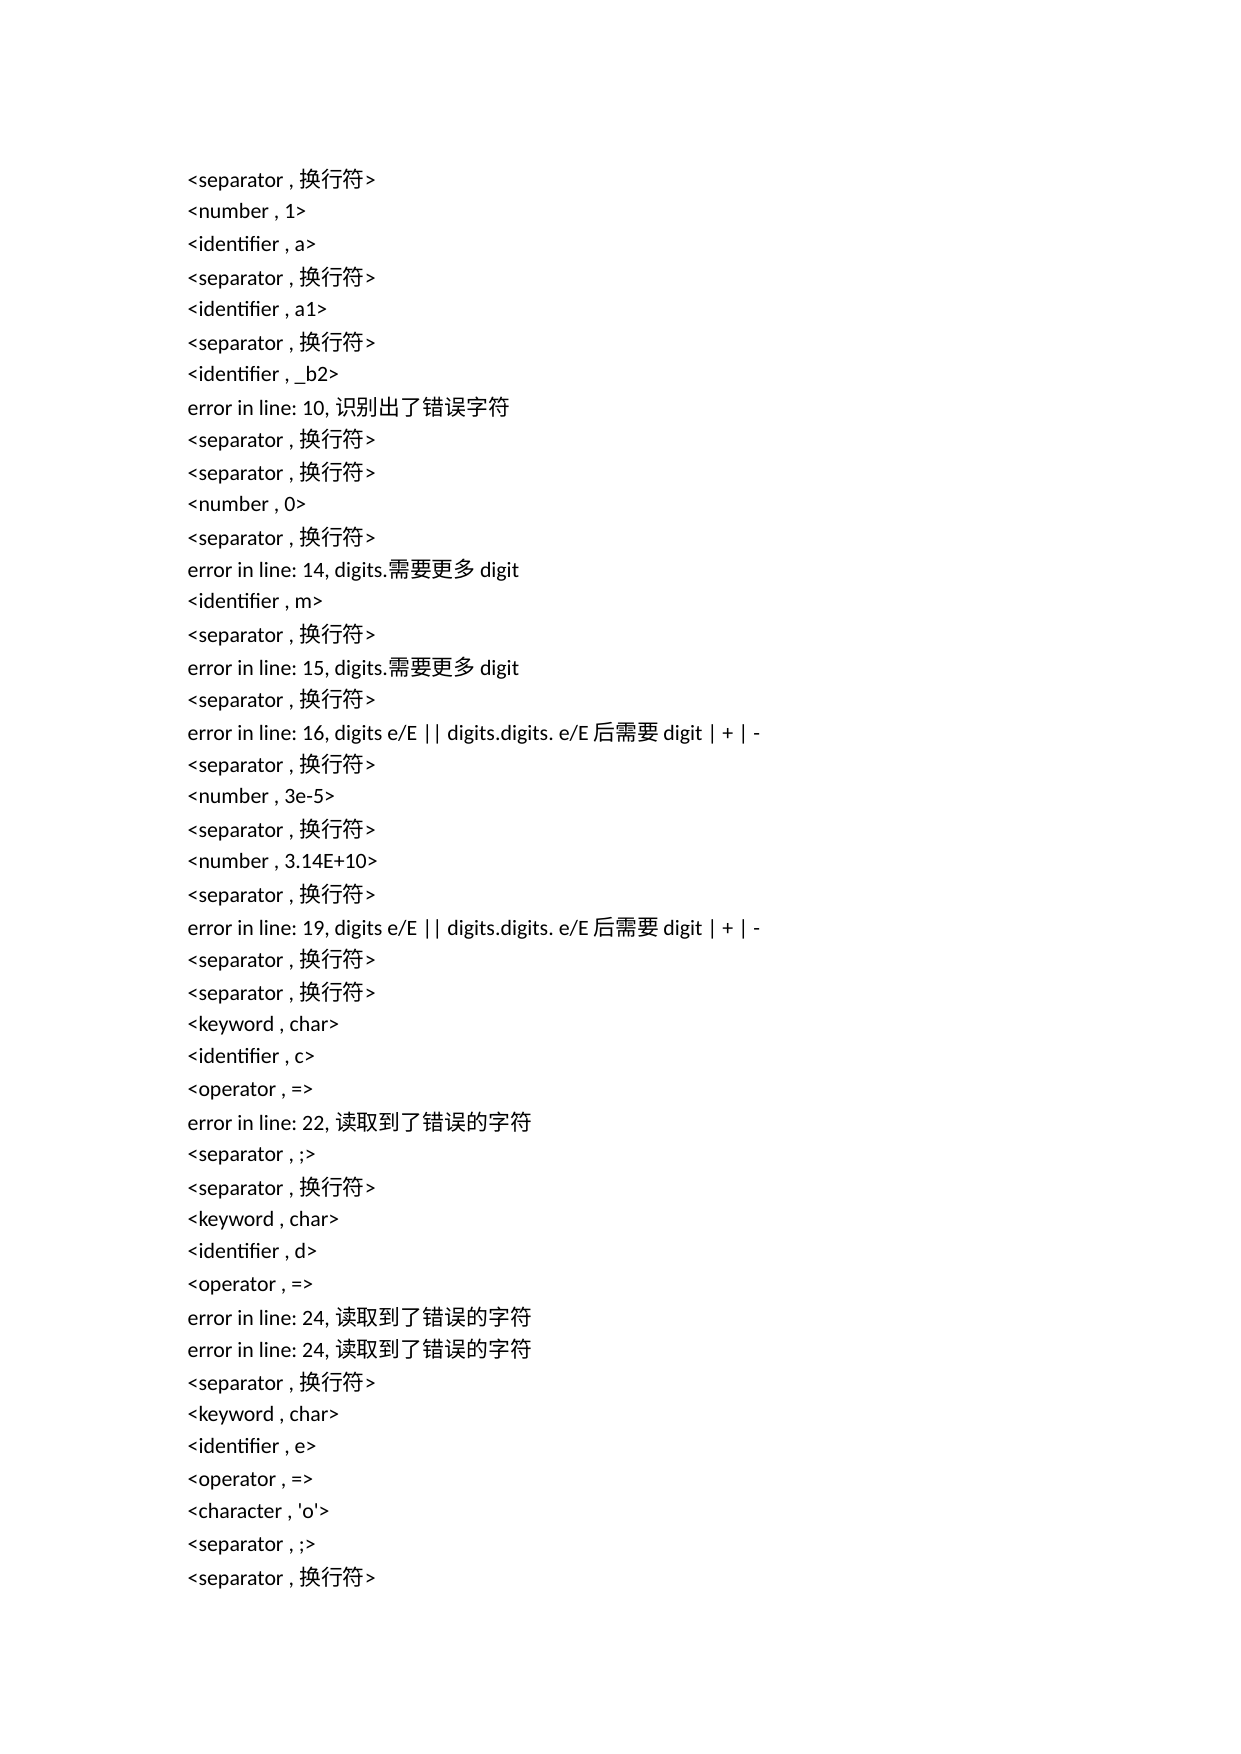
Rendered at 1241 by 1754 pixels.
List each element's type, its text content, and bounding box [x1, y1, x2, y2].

text <separator , 换行符> [187, 682, 1053, 714]
text <number , 1> [187, 194, 1053, 227]
text <operator , => [187, 1267, 1053, 1299]
text <number , 3e-5> [187, 779, 1053, 812]
text <separator , 换行符> [187, 1364, 1053, 1397]
text <separator , 换行符> [187, 324, 1053, 357]
text <separator , 换行符> [187, 1169, 1053, 1202]
text <separator , 换行符> [187, 942, 1053, 974]
text <separator , ;> [187, 1527, 1053, 1559]
text <separator , 换行符> [187, 812, 1053, 844]
text error in line: 24, 读取到了错误的字符 [187, 1332, 1053, 1364]
text <separator , 换行符> [187, 162, 1053, 194]
text <separator , 换行符> [187, 422, 1053, 454]
text <separator , 换行符> [187, 519, 1053, 552]
text <keyword , char> [187, 1202, 1053, 1234]
text <separator , 换行符> [187, 454, 1053, 487]
text <separator , ;> [187, 1137, 1053, 1169]
text error in line: 24, 读取到了错误的字符 [187, 1299, 1053, 1332]
text <number , 3.14E+10> [187, 844, 1053, 877]
text <separator , 换行符> [187, 877, 1053, 909]
text error in line: 22, 读取到了错误的字符 [187, 1104, 1053, 1137]
text <separator , 换行符> [187, 259, 1053, 292]
text <separator , 换行符> [187, 617, 1053, 649]
text error in line: 16, digits e/E || digits.digits. e/E后需要digit | + | - [187, 714, 1053, 747]
text <operator , => [187, 1072, 1053, 1104]
text <identifier , e> [187, 1429, 1053, 1462]
text <identifier , c> [187, 1039, 1053, 1072]
text <identifier , a> [187, 227, 1053, 259]
text error in line: 14, digits.需要更多digit [187, 552, 1053, 584]
text <identifier , d> [187, 1234, 1053, 1267]
text <keyword , char> [187, 1007, 1053, 1039]
text error in line: 10, 识别出了错误字符 [187, 389, 1053, 422]
text <identifier , a1> [187, 292, 1053, 324]
text error in line: 15, digits.需要更多digit [187, 649, 1053, 682]
text <keyword , char> [187, 1397, 1053, 1429]
text <identifier , m> [187, 584, 1053, 617]
text <identifier , _b2> [187, 357, 1053, 389]
text <separator , 换行符> [187, 747, 1053, 779]
text <operator , => [187, 1462, 1053, 1494]
text <separator , 换行符> [187, 974, 1053, 1007]
text error in line: 19, digits e/E || digits.digits. e/E后需要digit | + | - [187, 909, 1053, 942]
text <number , 0> [187, 487, 1053, 519]
text <character , 'o'> [187, 1494, 1053, 1527]
text <separator , 换行符> [187, 1559, 1053, 1592]
